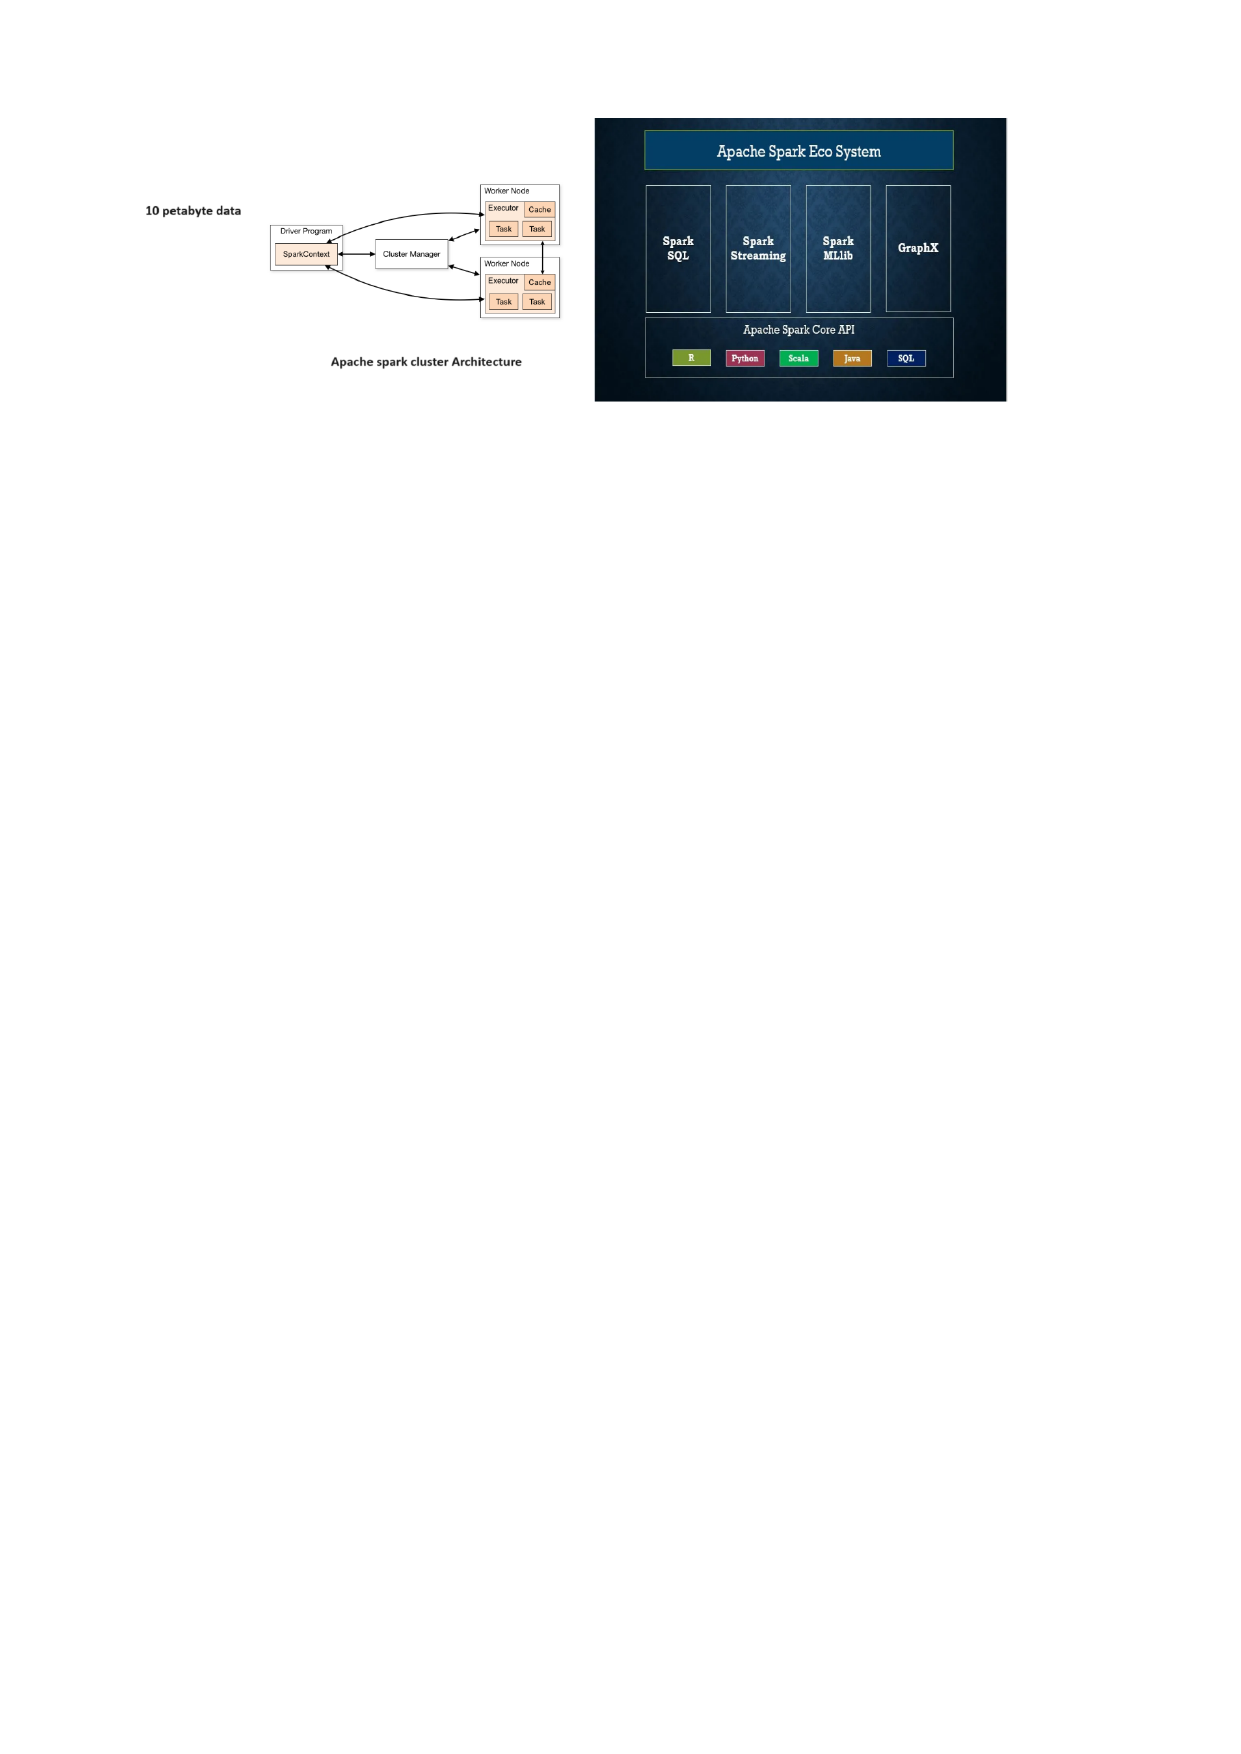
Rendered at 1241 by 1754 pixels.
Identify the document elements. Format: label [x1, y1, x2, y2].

picture [91, 118, 1032, 487]
